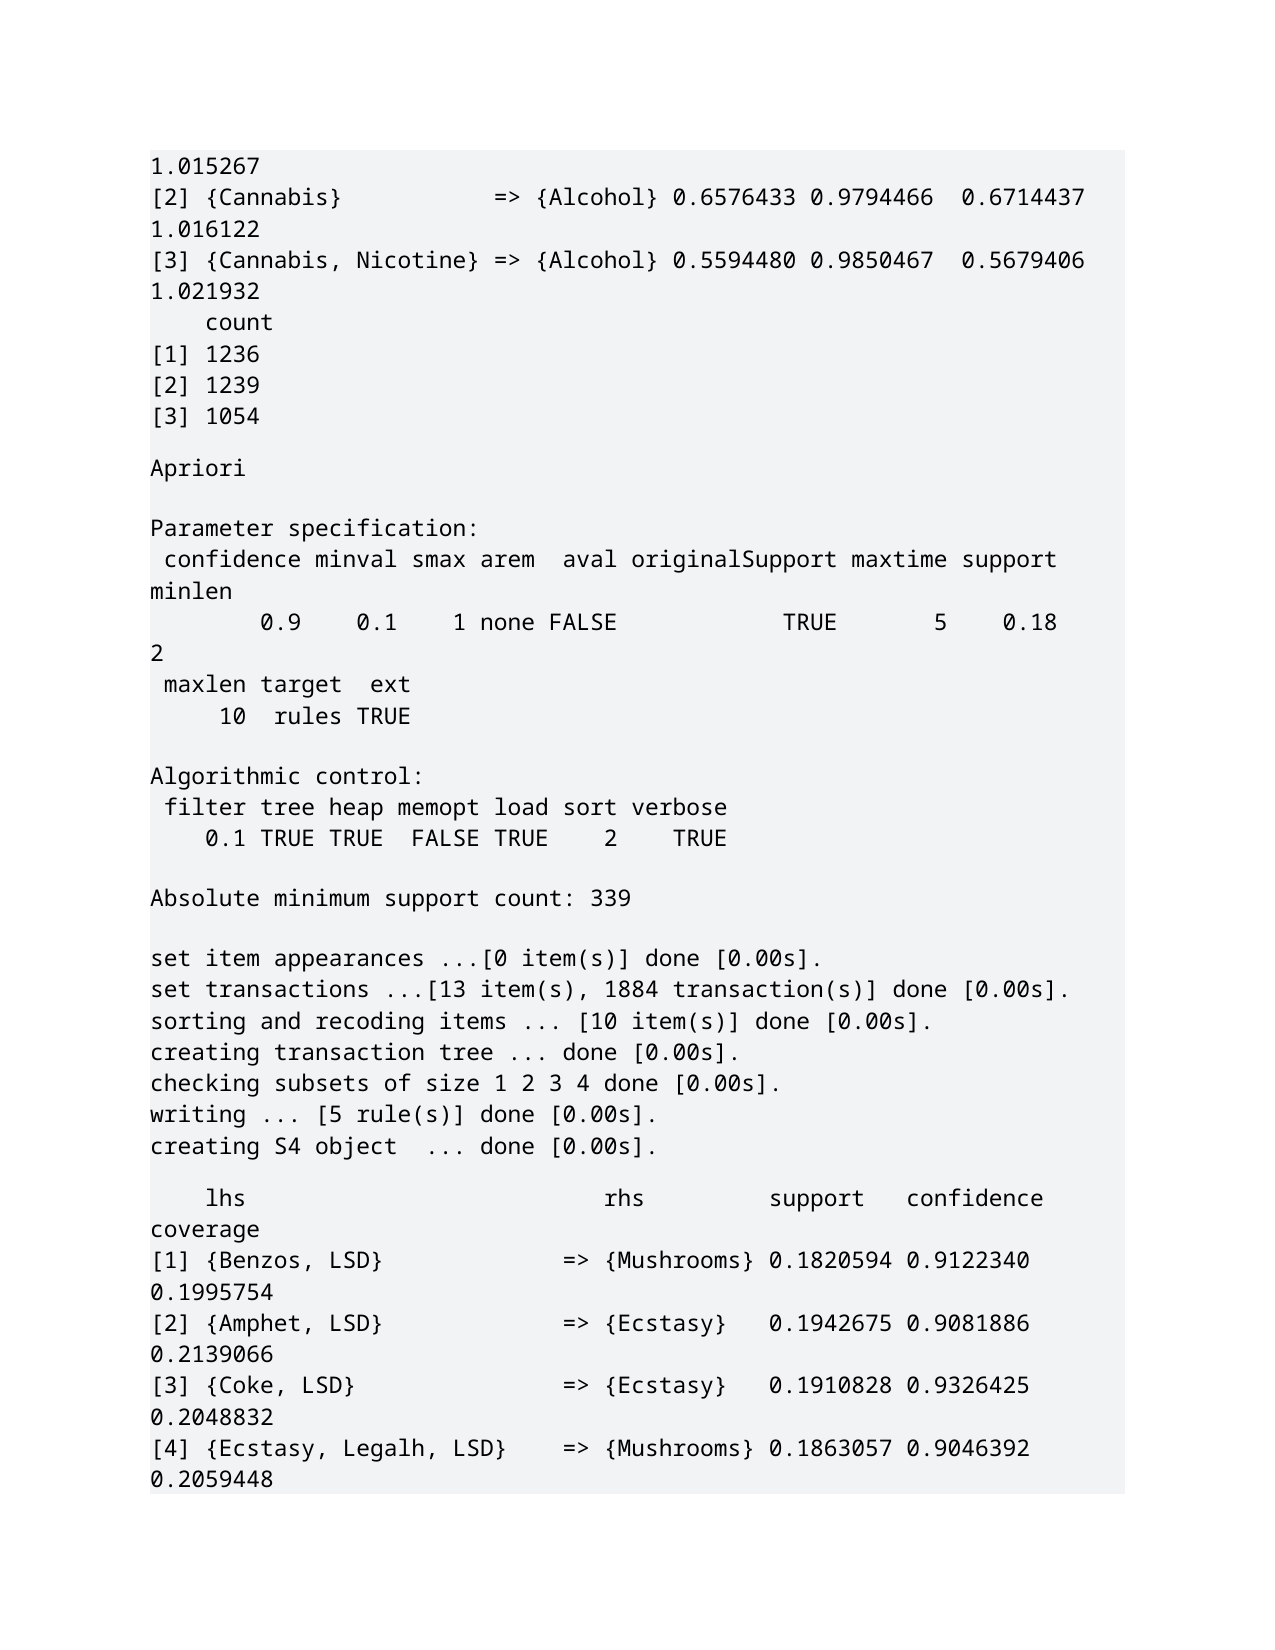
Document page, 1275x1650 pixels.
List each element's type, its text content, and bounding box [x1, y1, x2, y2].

text Apriori Parameter specification: confidence minval smax arem aval originalSupport maxtime support minlen 0.9 0.1 1 none FALSE TRUE 5 0.18 2 maxlen target ext 10 rules TRUE Algorithmic control: filter tree heap memopt load sort verbose 0.1 TRUE TRUE FALSE TRUE 2 TRUE Absolute minimum support count: 339 set item appearances ...[0 item(s)] done [0.00s]. set transactions ...[13 item(s), 1884 transaction(s)] done [0.00s]. sorting and recoding items ... [10 item(s)] done [0.00s]. creating transaction tree ... done [0.00s]. checking subsets of size 1 2 3 4 done [0.00s]. writing ... [5 rule(s)] done [0.00s]. creating S4 object ... done [0.00s]. [150, 452, 1125, 1161]
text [150, 1182, 1125, 1494]
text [150, 150, 1125, 431]
